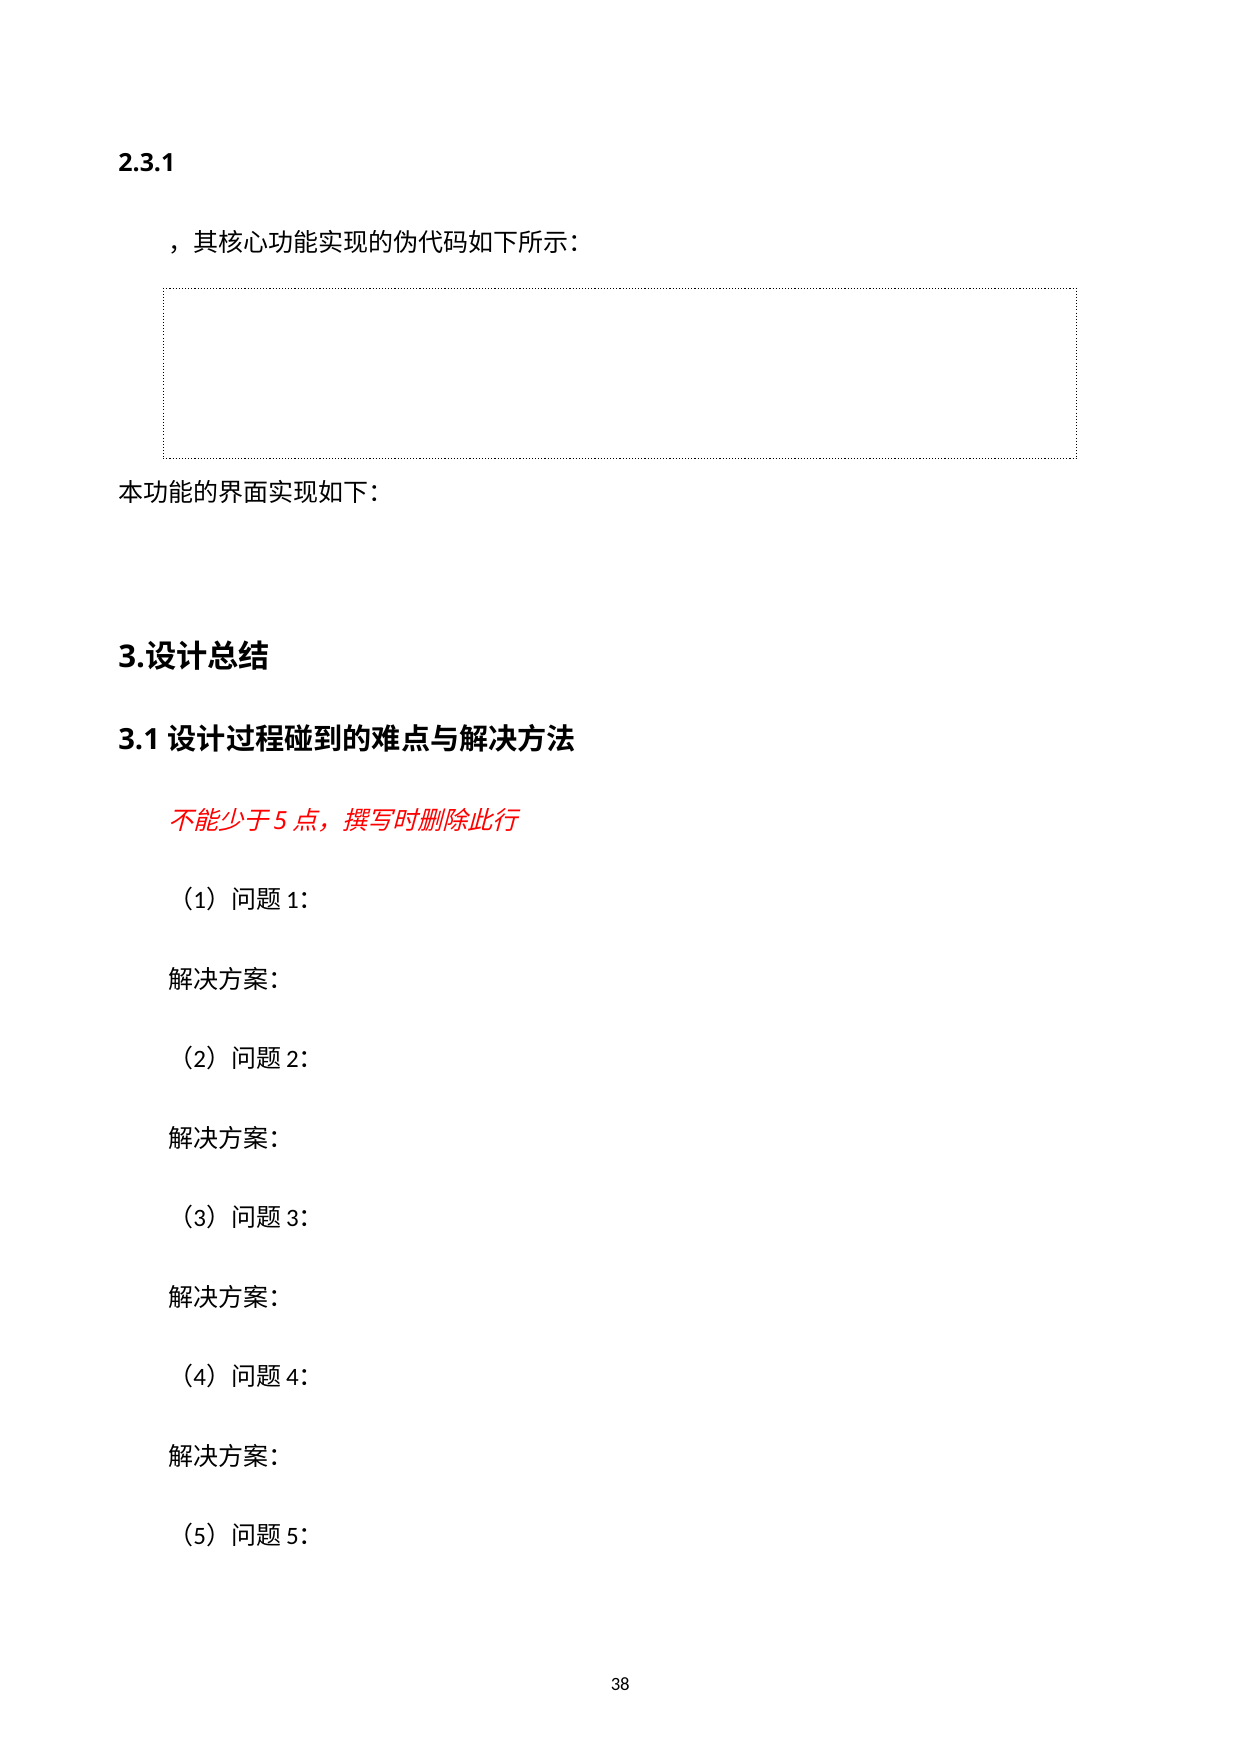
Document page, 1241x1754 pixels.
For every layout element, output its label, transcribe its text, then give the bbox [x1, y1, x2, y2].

text 不能少于5点，撰写时删除此行 [118, 786, 1122, 851]
text （4）问题4： [118, 1342, 1122, 1407]
text （3）问题3： [118, 1183, 1122, 1248]
text 解决方案： [118, 945, 1122, 1010]
text （1）问题1： [118, 865, 1122, 930]
text 解决方案： [118, 1422, 1122, 1487]
text ，其核心功能实现的伪代码如下所示： [118, 208, 1122, 273]
text （2）问题2： [118, 1024, 1122, 1089]
text 本功能的界面实现如下： [118, 458, 1122, 523]
text 解决方案： [118, 1263, 1122, 1328]
table_header [164, 288, 1077, 457]
subtitle 2.3.1 [118, 129, 1122, 194]
subtitle 3.1 设计过程碰到的难点与解决方法 [118, 704, 1122, 769]
text 解决方案： [118, 1104, 1122, 1169]
subtitle 3.设计总结 [118, 621, 1122, 686]
text （5）问题5： [118, 1501, 1122, 1566]
